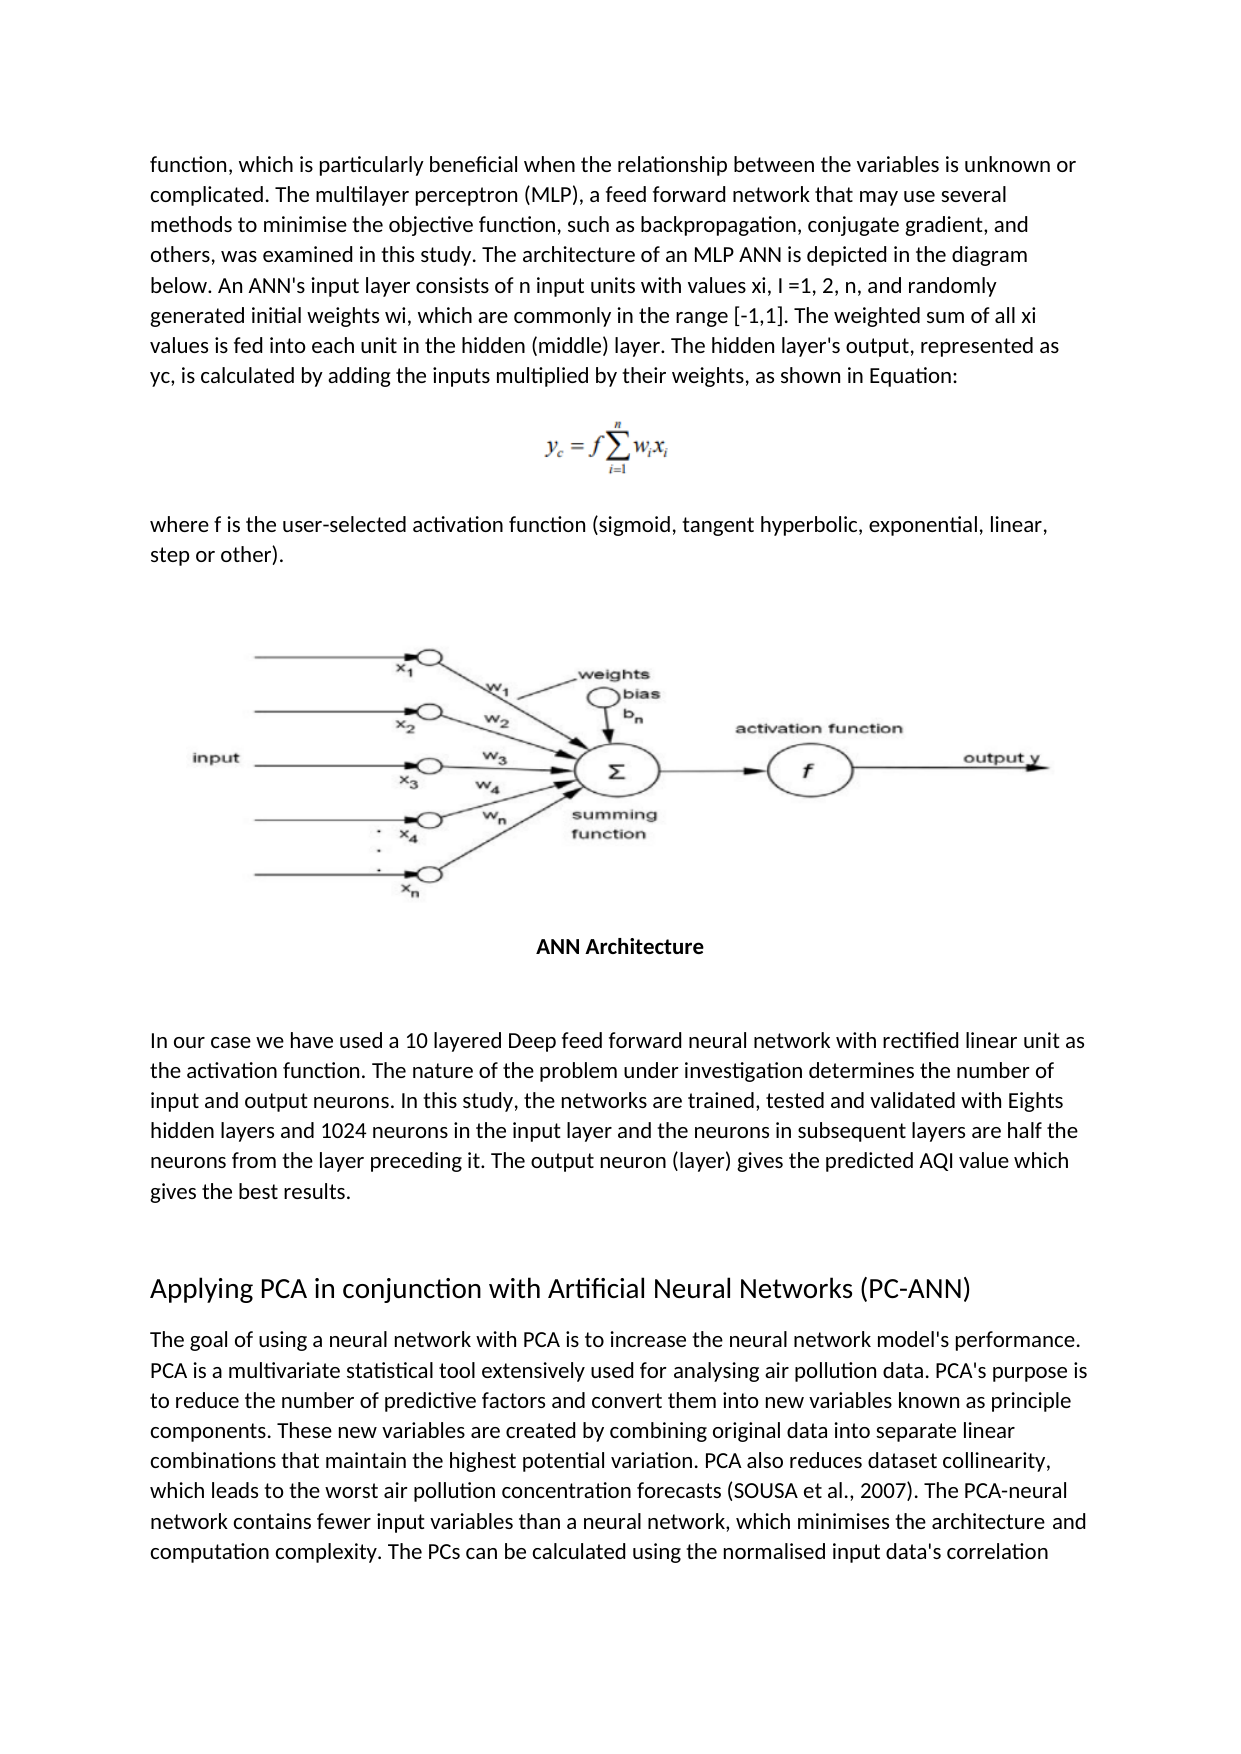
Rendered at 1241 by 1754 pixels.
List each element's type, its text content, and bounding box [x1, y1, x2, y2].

picture [165, 641, 1075, 914]
text ANN Architecture [150, 932, 1090, 960]
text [150, 1326, 1090, 1565]
text Applying PCA in conjunction with Artificial Neural Networks (PC-ANN) [150, 1271, 1090, 1306]
picture [458, 408, 782, 491]
text where f is the user-selected activation function (sigmoid, tangent hyperbolic, exponential, linear, step or other). [150, 510, 1090, 568]
text In our case we have used a 10 layered Deep feed forward neural network with rectified linear unit as the activation function. The nature of the problem under investigation determines the number of input and output neurons. In this study, the networks are trained, tested and validated with Eights hidden layers and 1024 neurons in the input layer and the neurons in subsequent layers are half the neurons from the layer preceding it. The output neuron (layer) gives the predicted AQI value which gives the best results. [150, 1026, 1090, 1205]
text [150, 150, 1090, 389]
